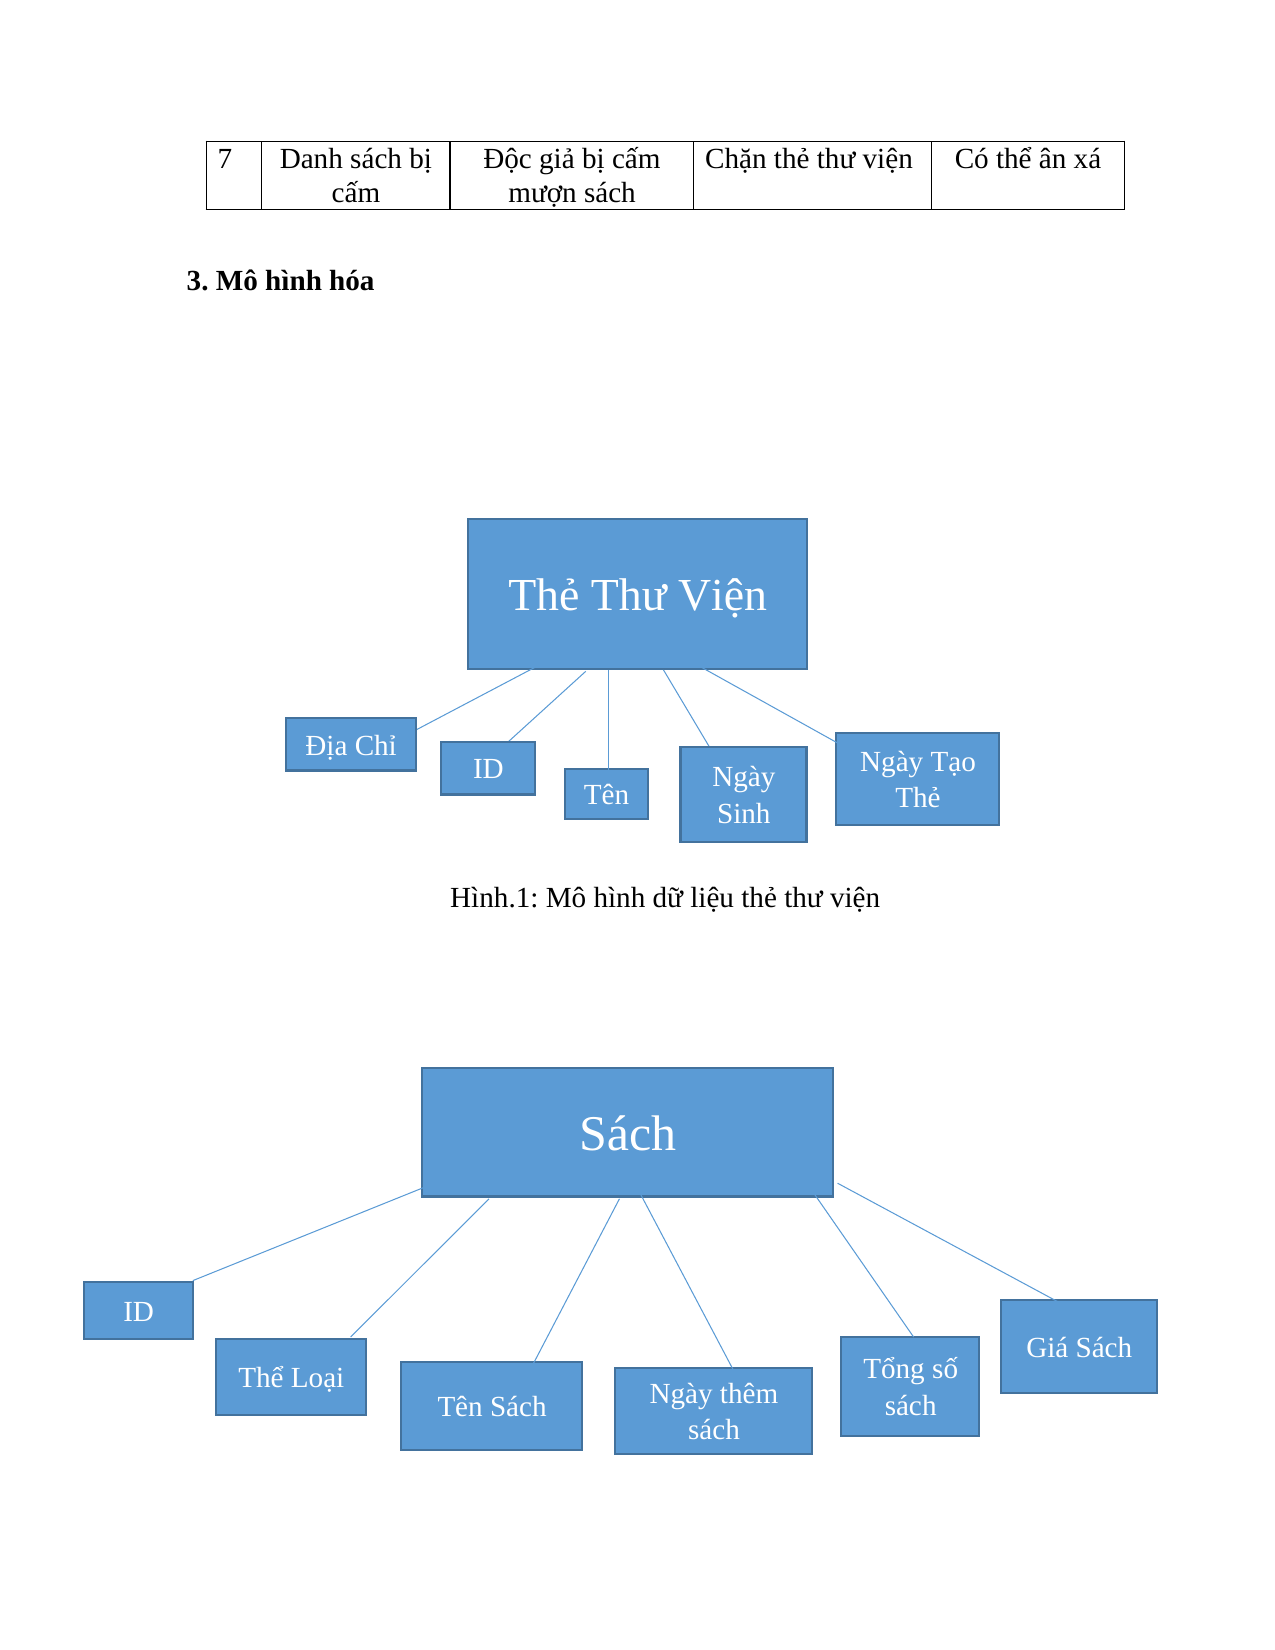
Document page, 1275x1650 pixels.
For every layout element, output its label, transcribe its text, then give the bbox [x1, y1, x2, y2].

table_cell Danh sách bị cấm [262, 142, 449, 209]
table_cell Độc giả bị cấm mượn sách [451, 142, 693, 209]
text 3. Mô hình hóa [150, 263, 1125, 296]
table_cell Chặn thẻ thư viện [694, 142, 931, 209]
text Hình.1: Mô hình dữ liệu thẻ thư viện [375, 880, 1125, 913]
table_cell Có thể ân xá [932, 142, 1124, 209]
table_cell 7 [207, 142, 261, 209]
